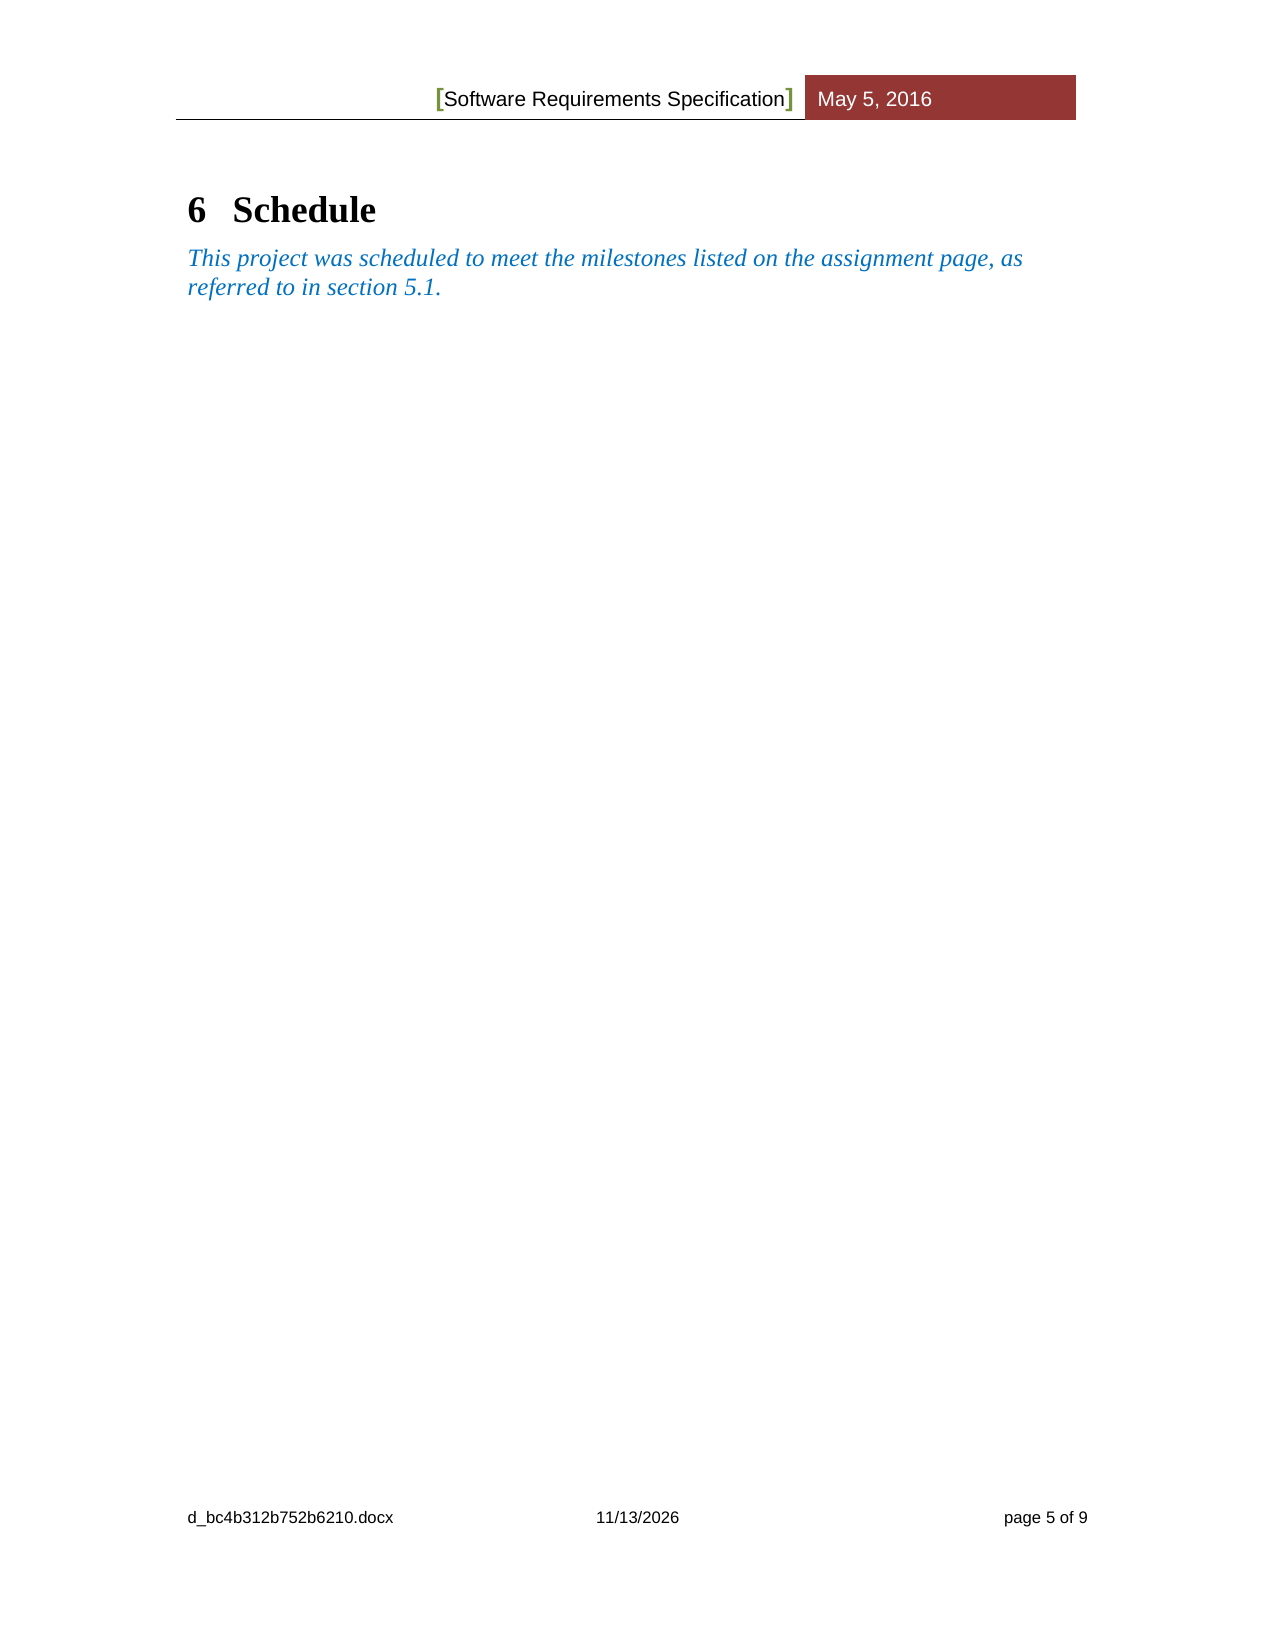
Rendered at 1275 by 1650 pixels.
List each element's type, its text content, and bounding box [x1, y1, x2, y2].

text This project was scheduled to meet the milestones listed on the assignment page, as referred to in section 5.1. [187, 243, 1087, 301]
subtitle Schedule [187, 187, 1087, 231]
